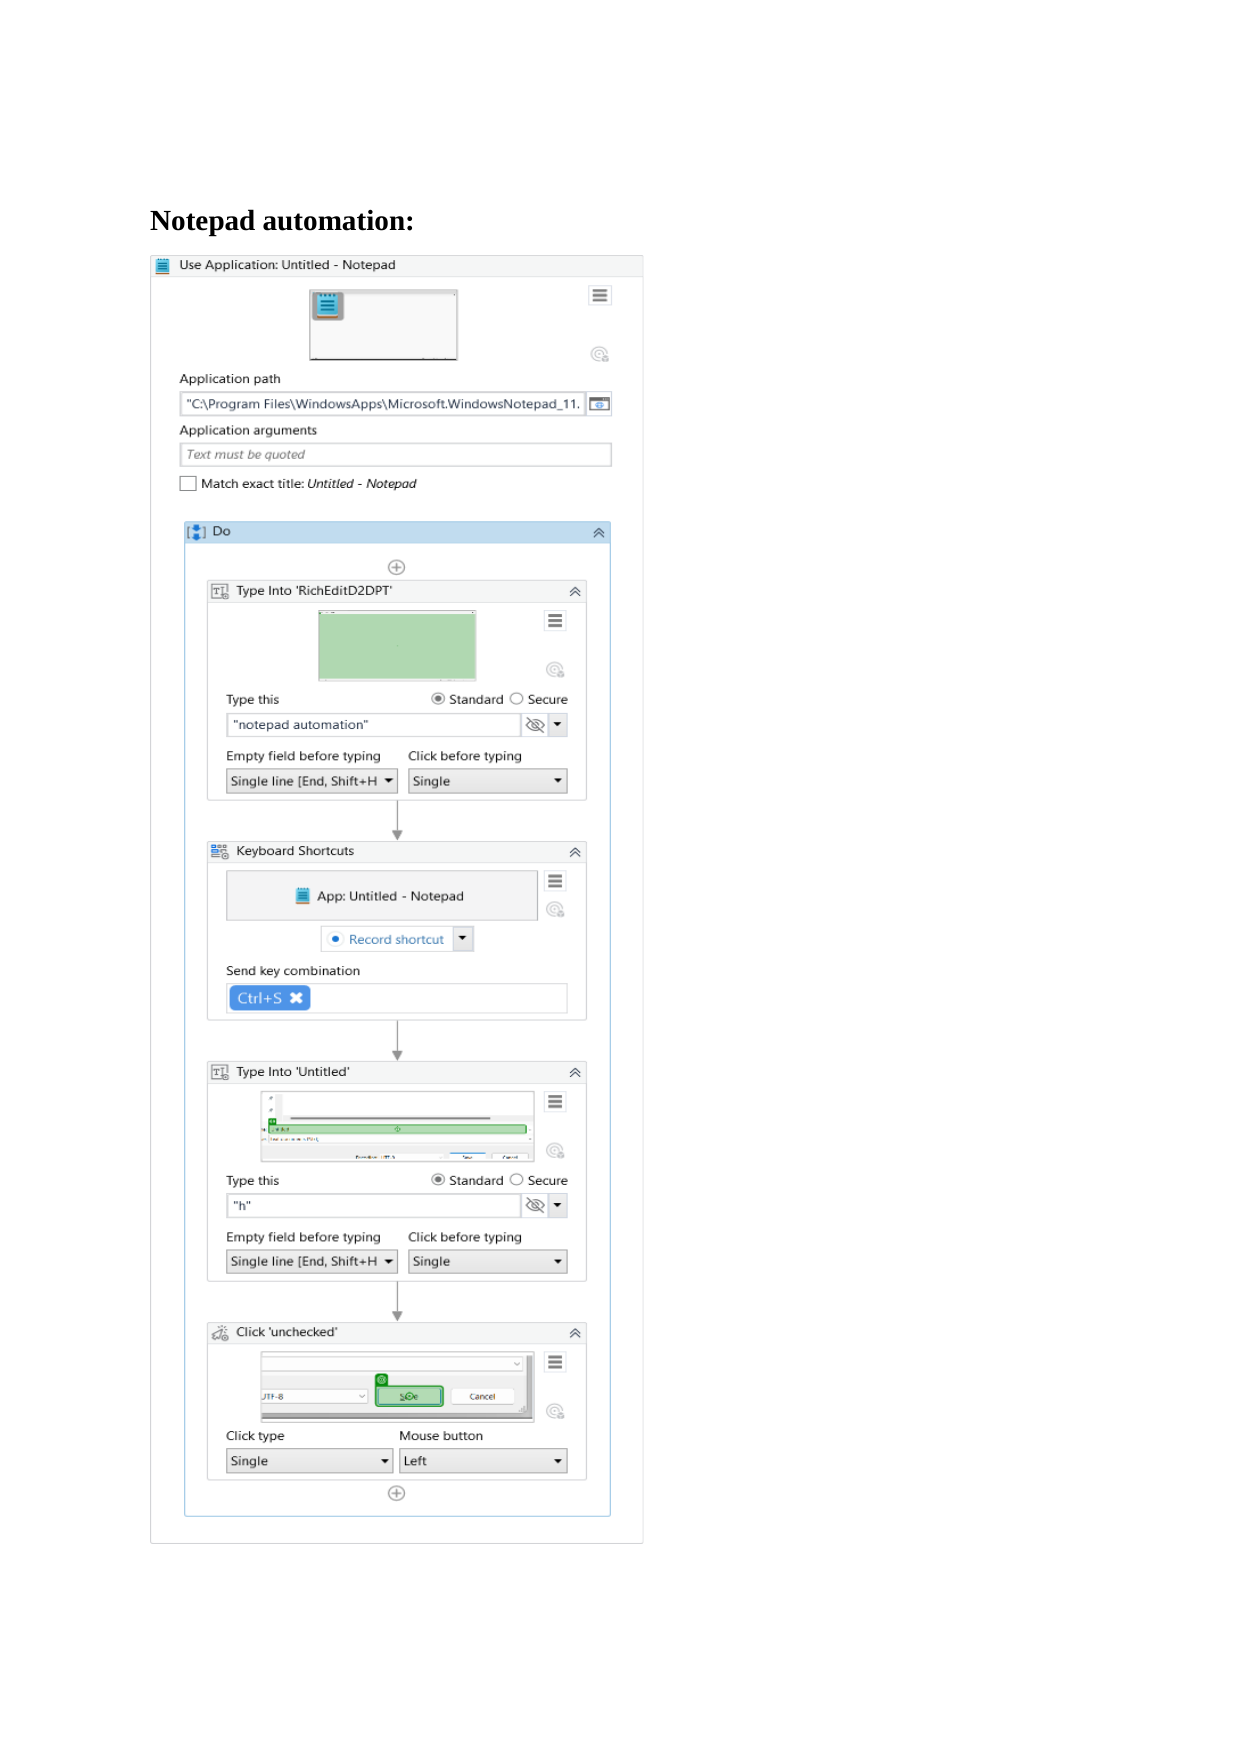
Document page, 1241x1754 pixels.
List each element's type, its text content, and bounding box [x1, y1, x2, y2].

text Notepad automation: [150, 203, 1090, 236]
picture [150, 255, 644, 1545]
